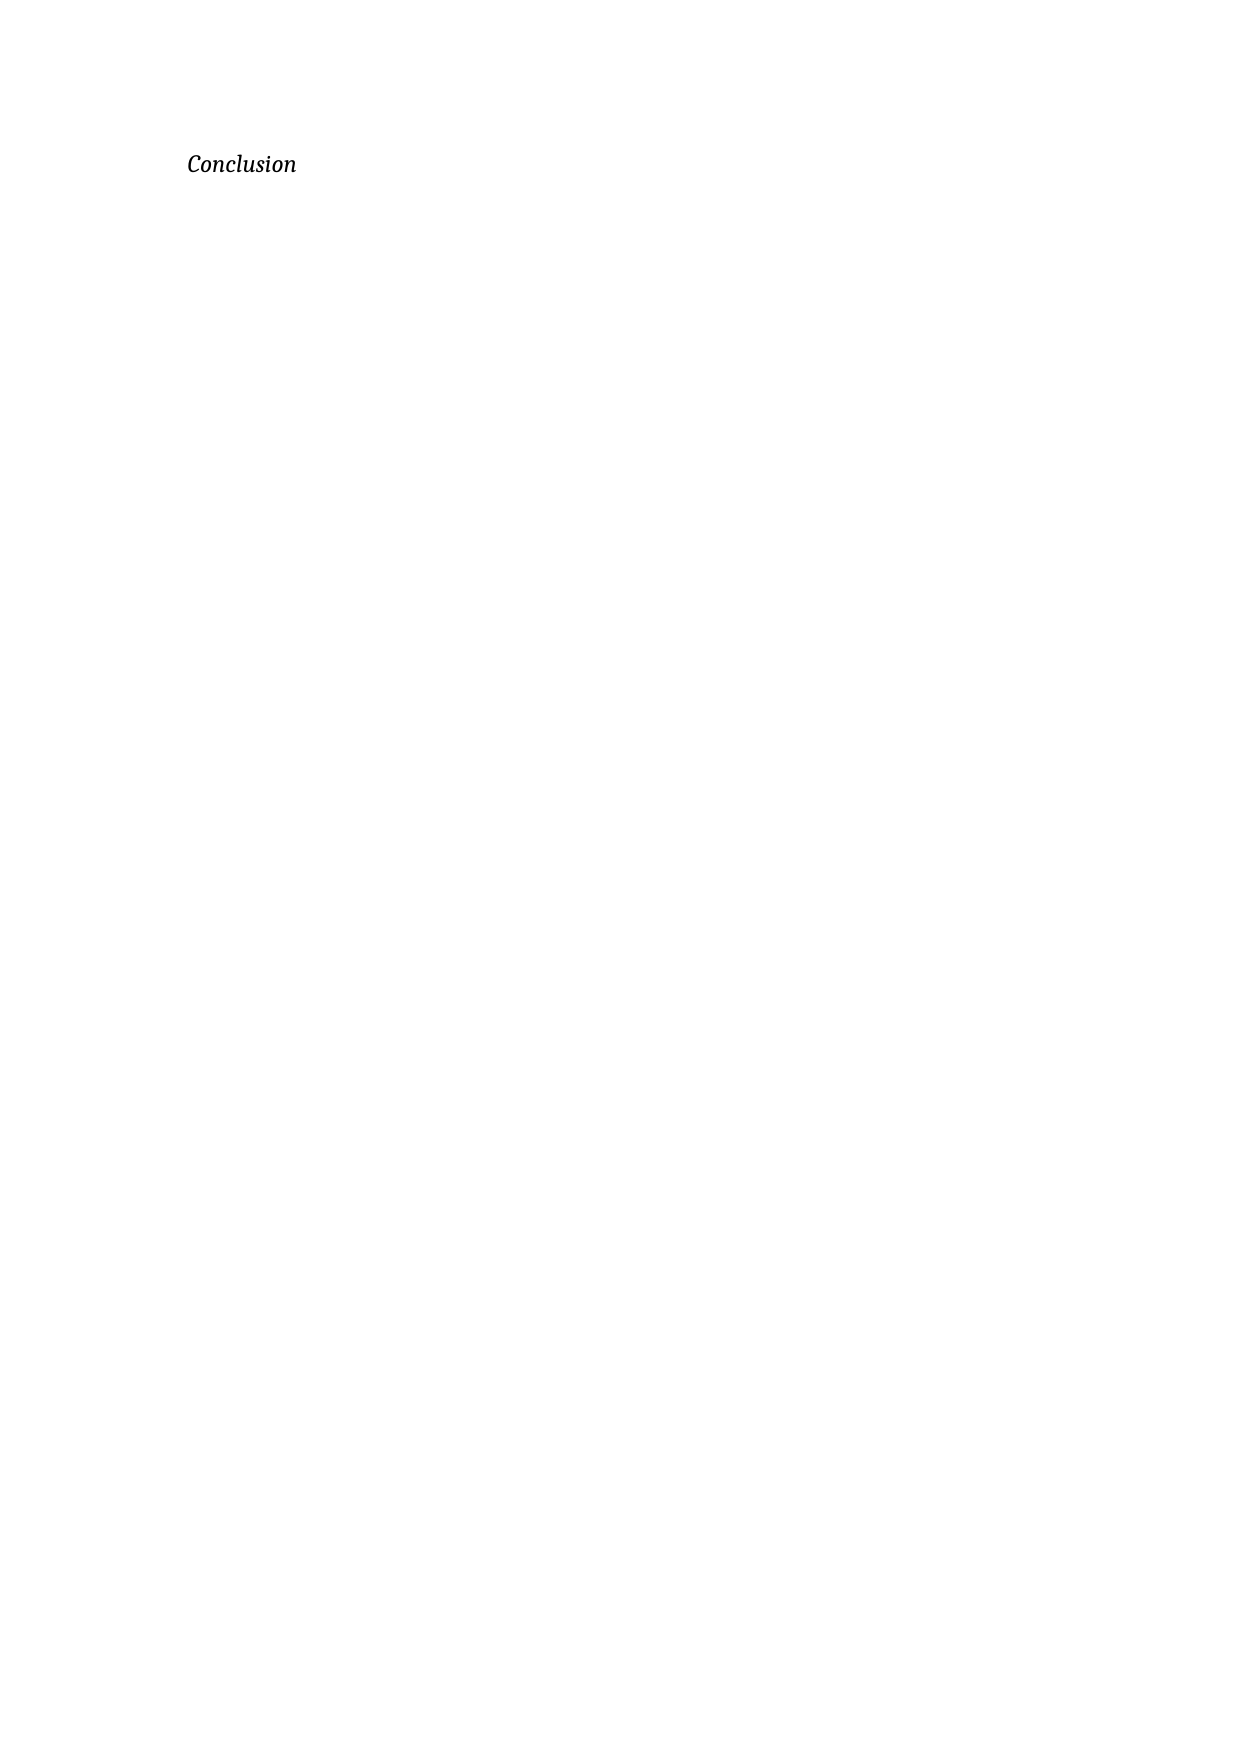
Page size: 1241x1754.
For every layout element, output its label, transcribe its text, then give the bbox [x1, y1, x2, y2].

text Conclusion [187, 150, 1053, 179]
